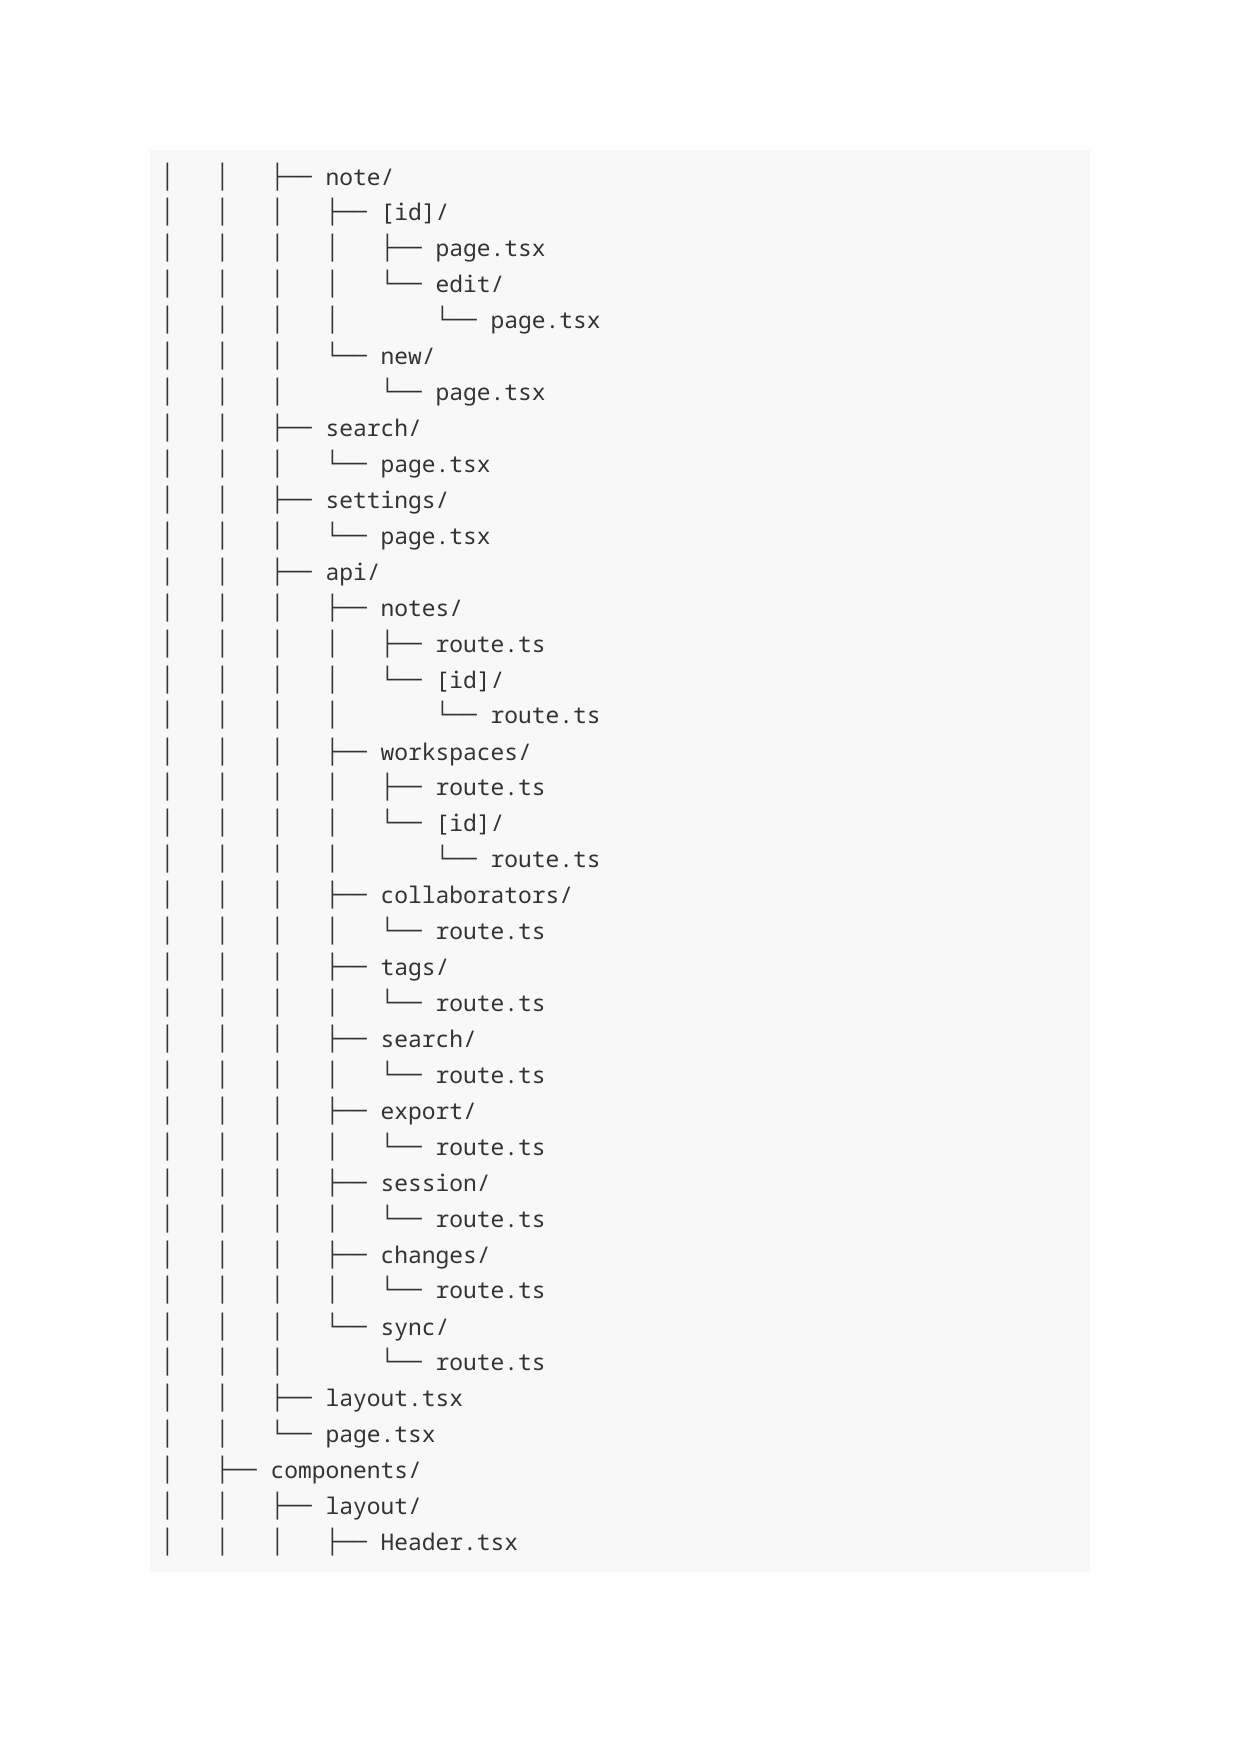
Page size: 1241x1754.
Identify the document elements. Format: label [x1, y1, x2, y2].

table_header [150, 150, 1090, 1572]
